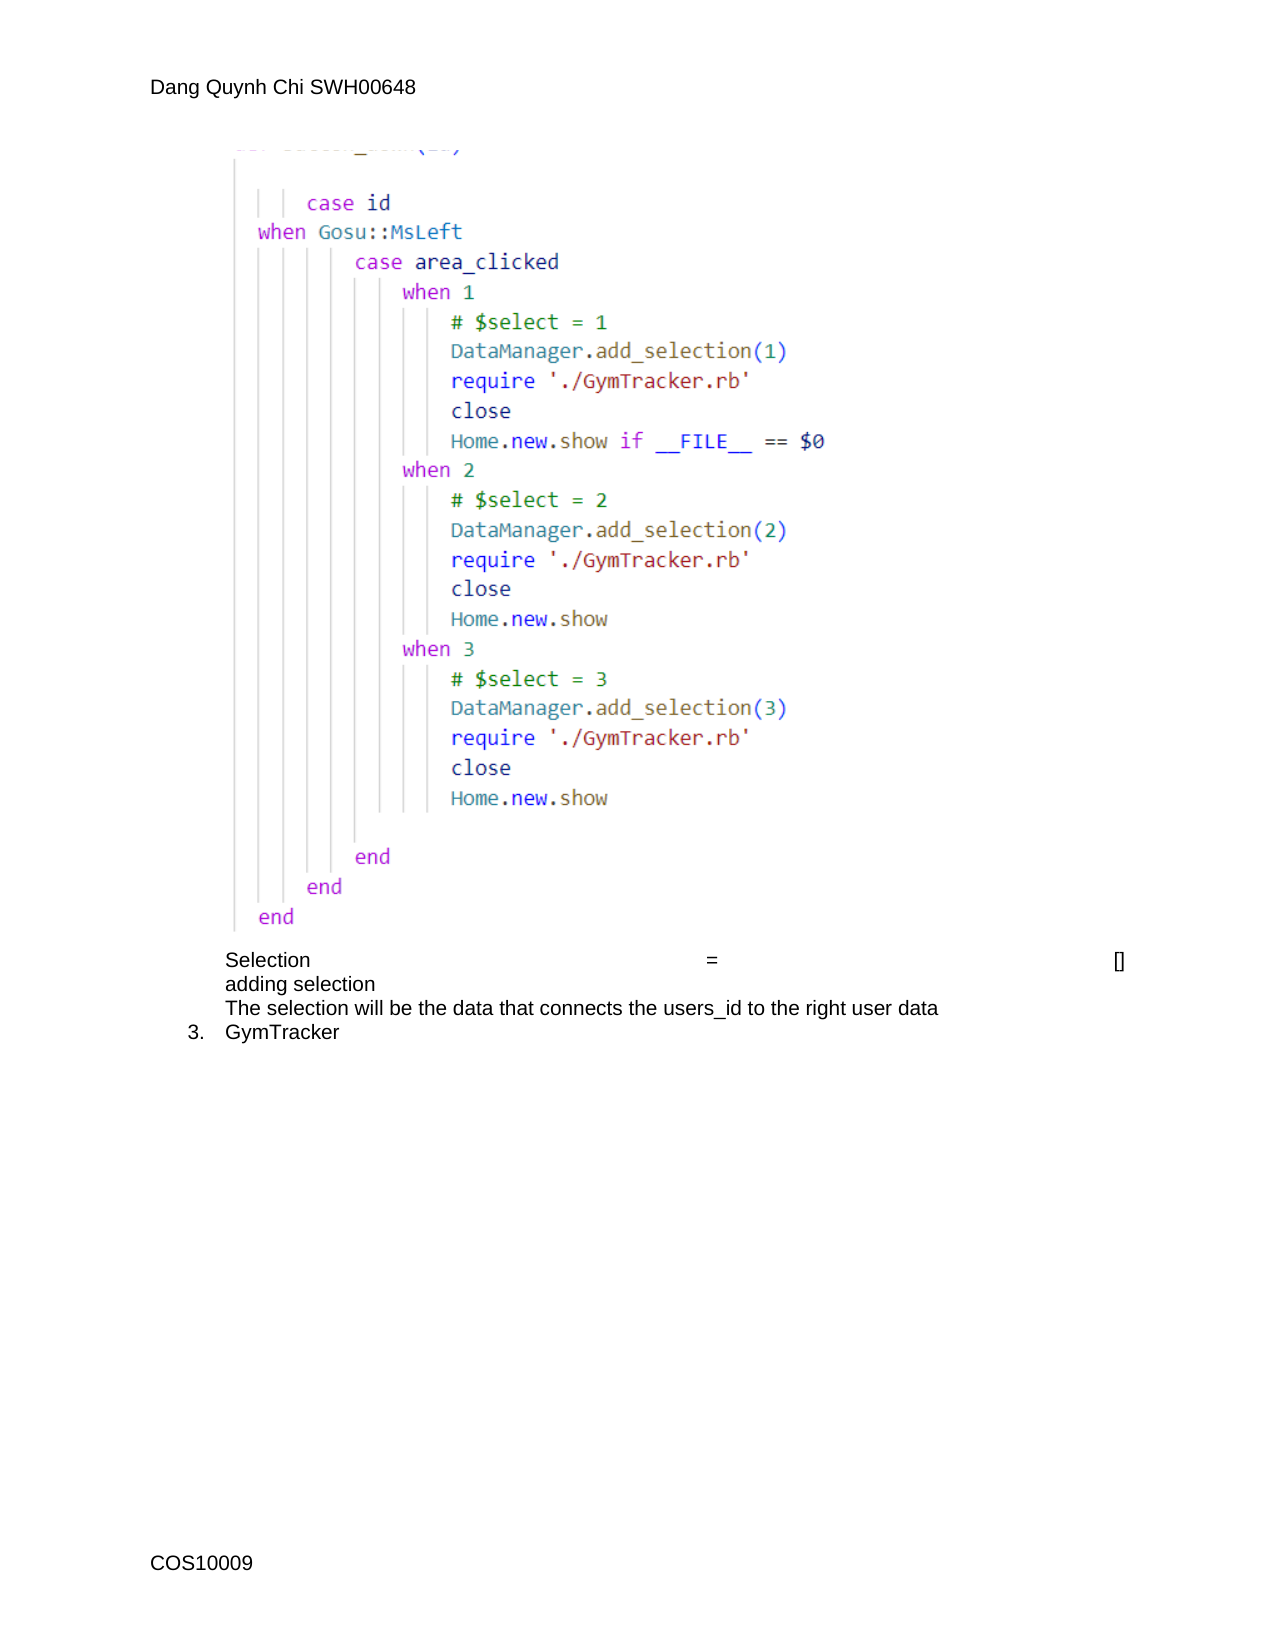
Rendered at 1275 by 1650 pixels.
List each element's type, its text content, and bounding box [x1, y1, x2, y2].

list GymTracker [187, 1019, 1125, 1043]
list Selection = [] adding selection [225, 948, 1125, 996]
list The selection will be the data that connects the users_id to the right user data [225, 996, 1125, 1019]
picture [225, 150, 902, 948]
